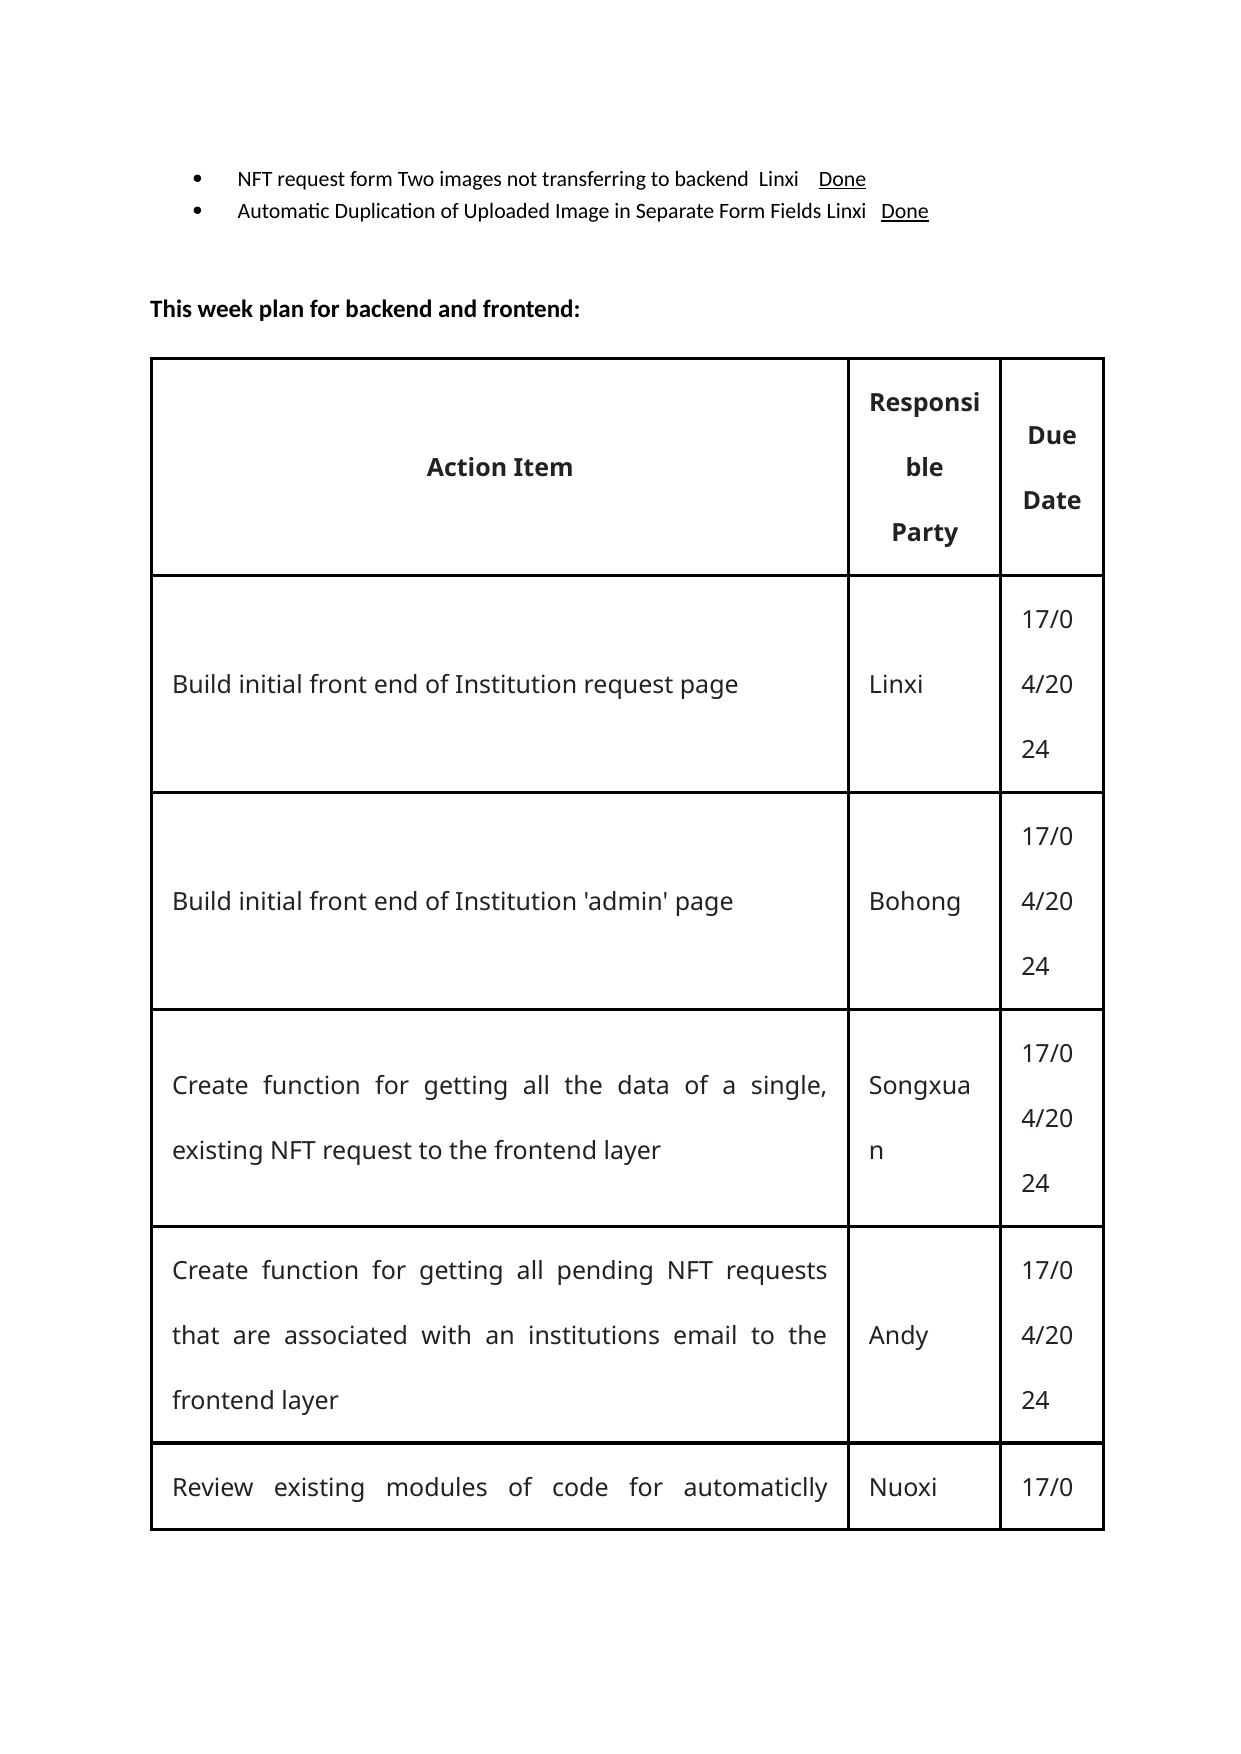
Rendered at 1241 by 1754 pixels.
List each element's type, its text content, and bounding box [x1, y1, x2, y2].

table_cell Build initial front end of Institution request page [153, 577, 847, 791]
list Automatic Duplication of Uploaded Image in Separate Form Fields Linxi Done [150, 194, 1090, 227]
table_cell Bohong [850, 794, 999, 1008]
table_cell 17/04/2024 [1002, 1228, 1102, 1441]
table_header Responsible Party [850, 360, 999, 574]
table_cell Andy [850, 1228, 999, 1441]
table_cell 17/04/2024 [1002, 1445, 1102, 1528]
table_header Action Item [153, 360, 847, 574]
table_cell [153, 1445, 847, 1528]
table_cell 17/04/2024 [1002, 1011, 1102, 1224]
table_cell Create function for getting all the data of a single, existing NFT request to the frontend layer [153, 1011, 847, 1224]
table_cell Create function for getting all pending NFT requests that are associated with an institutions email to the frontend layer [153, 1228, 847, 1441]
table_cell 17/04/2024 [1002, 794, 1102, 1008]
table_cell Nuoxi [850, 1445, 999, 1528]
text This week plan for backend and frontend: [150, 227, 1090, 357]
table_cell 17/04/2024 [1002, 577, 1102, 791]
table_cell Linxi [850, 577, 999, 791]
list NFT request form Two images not transferring to backend Linxi Done [150, 162, 1090, 194]
table_header Due Date [1002, 360, 1102, 574]
table_cell Build initial front end of Institution 'admin' page [153, 794, 847, 1008]
table_cell Songxuan [850, 1011, 999, 1224]
